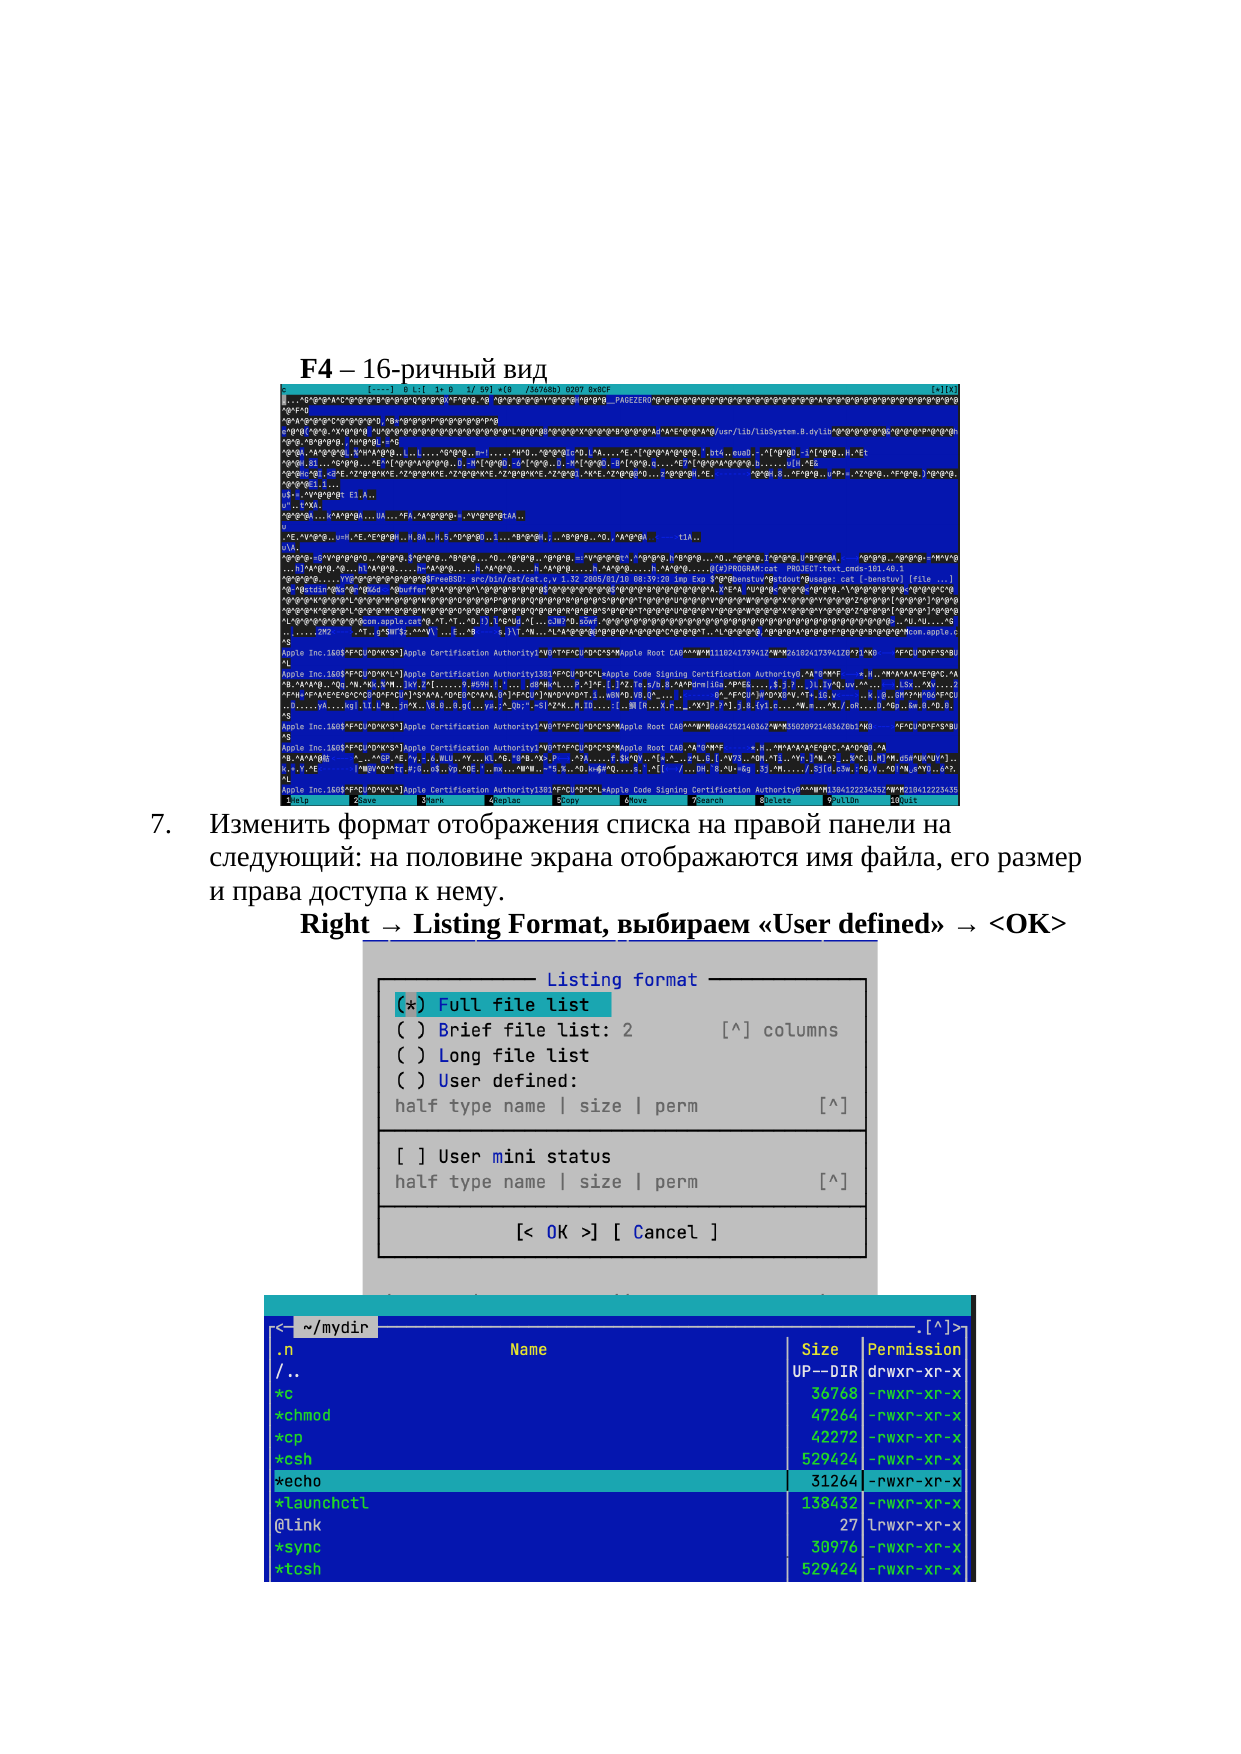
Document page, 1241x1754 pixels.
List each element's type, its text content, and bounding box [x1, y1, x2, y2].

text Right → Listing Format, выбираем «User defined» → <OK> [300, 907, 1090, 940]
list Изменить формат отображения списка на правой панели на следующий: на половине экрана отображаются имя файла, его размер и права доступа к нему. [150, 806, 1090, 907]
text F4 – 16-ричный вид [225, 351, 1090, 385]
picture [280, 384, 960, 806]
picture [264, 940, 977, 1582]
